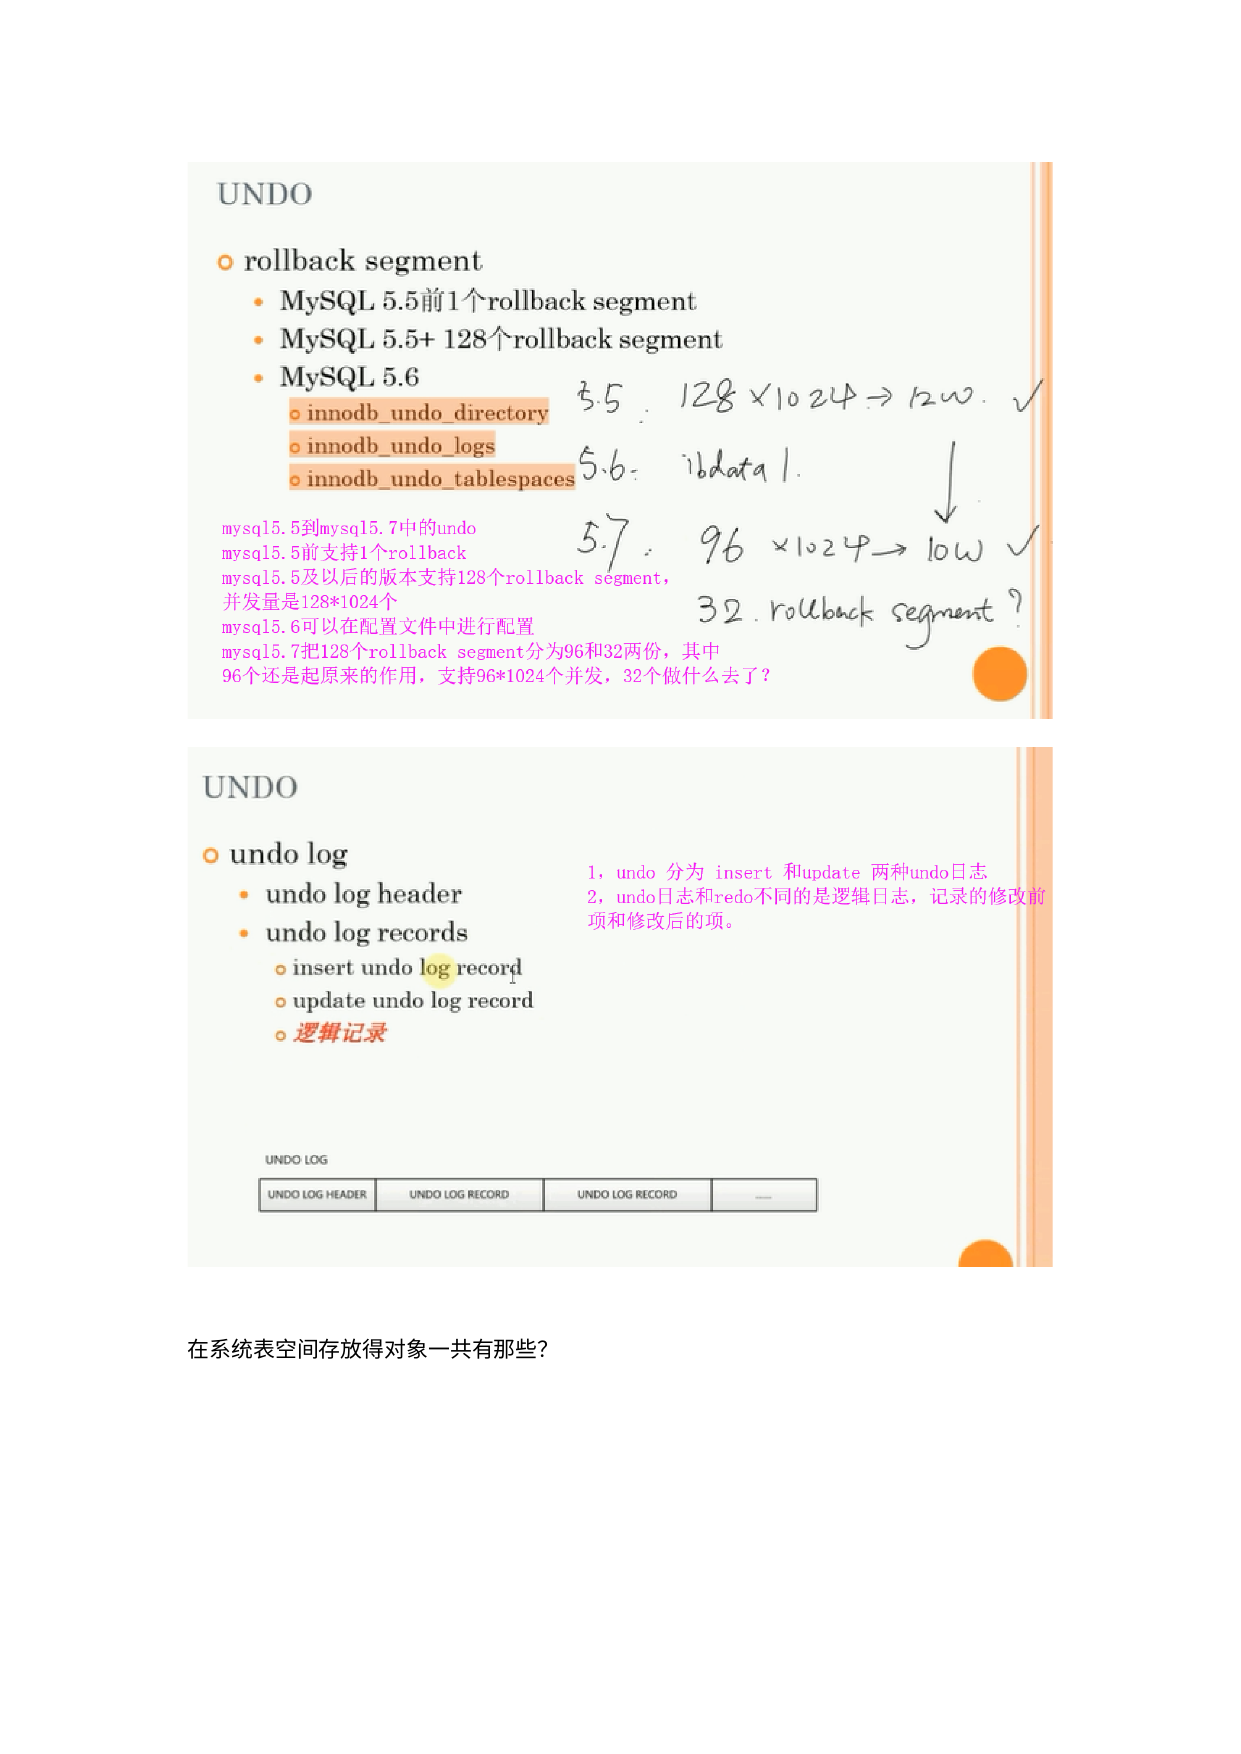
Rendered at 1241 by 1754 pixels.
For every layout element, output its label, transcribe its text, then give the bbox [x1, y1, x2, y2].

picture [187, 162, 1053, 719]
picture [187, 747, 1053, 1267]
text 在系统表空间存放得对象一共有那些？ [187, 1332, 1053, 1364]
